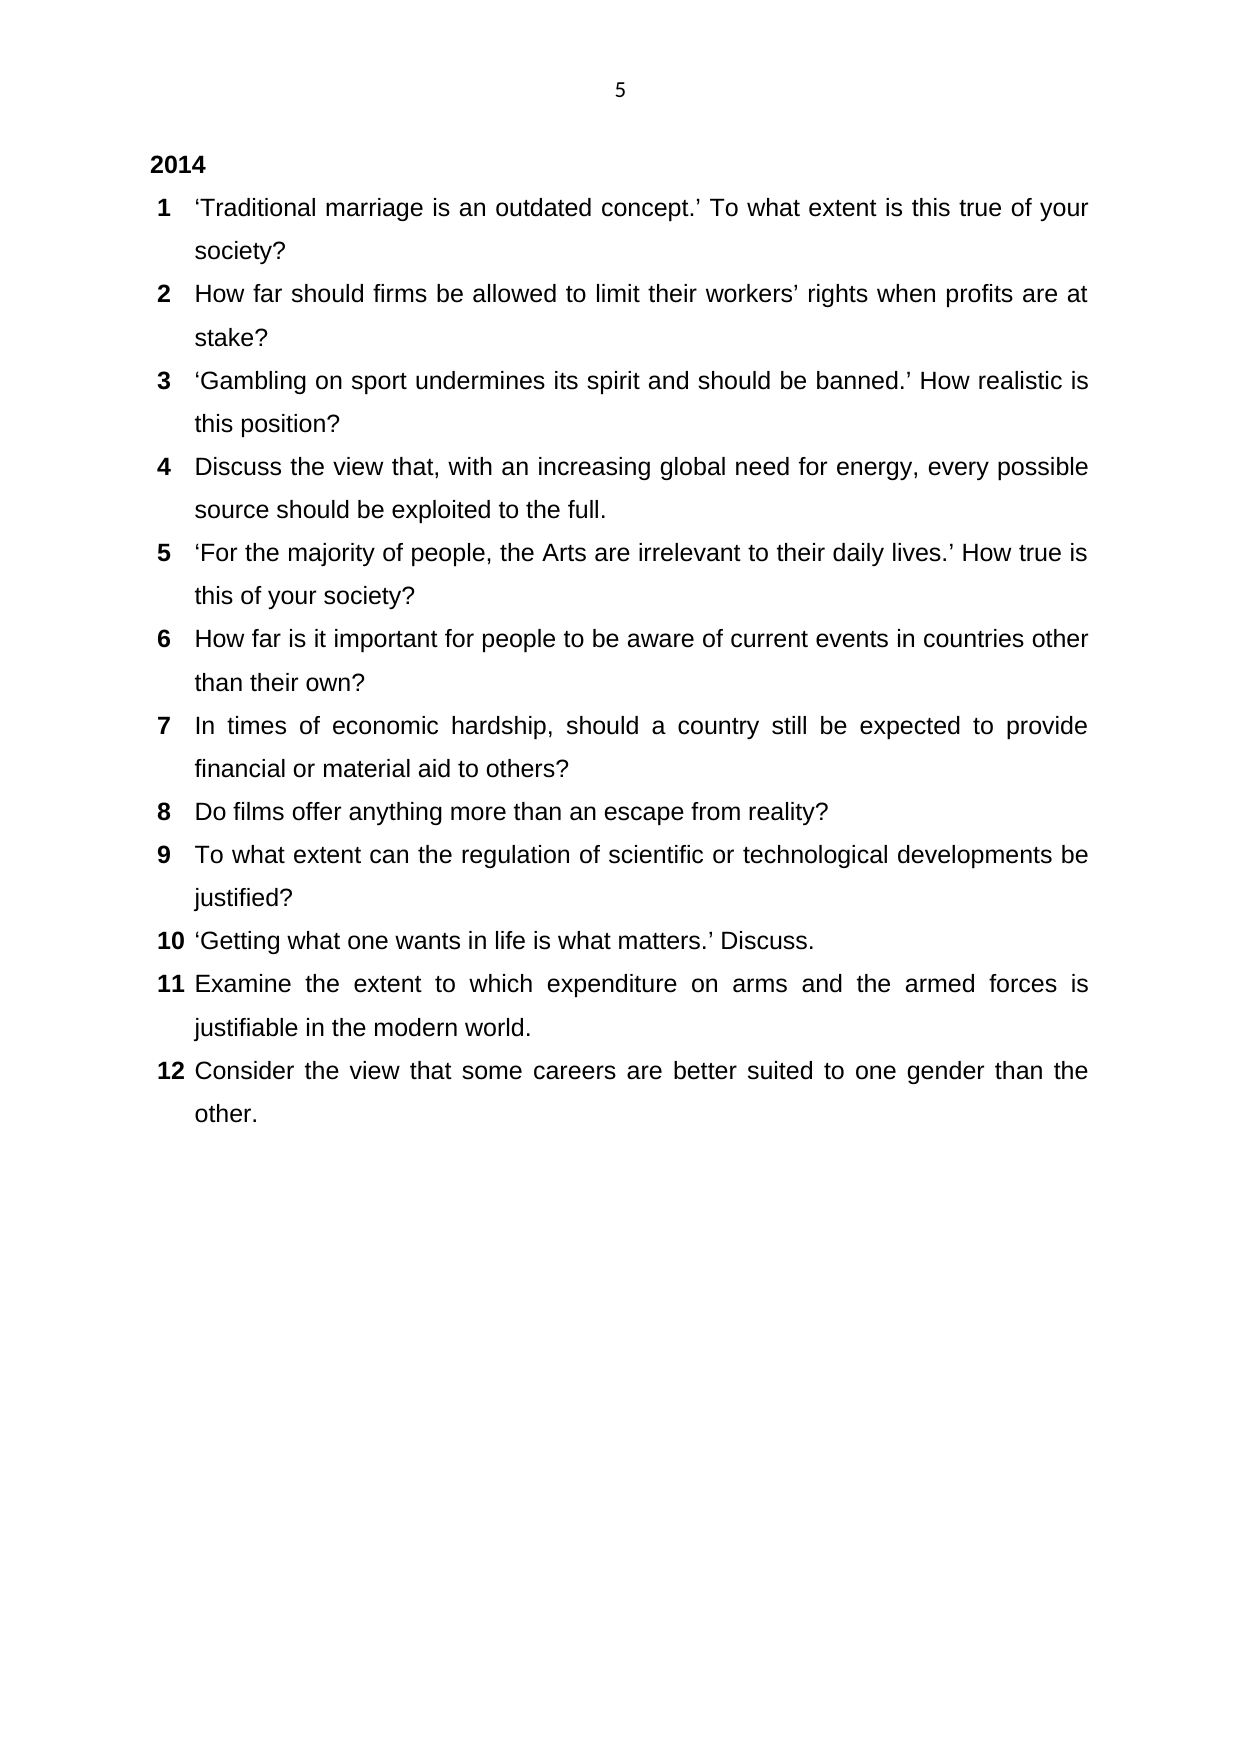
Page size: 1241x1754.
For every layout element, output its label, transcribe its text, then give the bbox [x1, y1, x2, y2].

text 2014 [150, 150, 1090, 179]
list Examine the extent to which expenditure on arms and the armed forces is justifiable in the modern world. [157, 969, 1090, 1041]
list How far is it important for people to be aware of current events in countries other than their own? [157, 624, 1090, 696]
list ‘Traditional marriage is an outdated concept.’ To what extent is this true of your society? [157, 193, 1090, 265]
list ‘Getting what one wants in life is what matters.’ Discuss. [157, 926, 1090, 955]
list Do films offer anything more than an escape from reality? [157, 797, 1090, 826]
list To what extent can the regulation of scientific or technological developments be justified? [157, 840, 1090, 912]
list In times of economic hardship, should a country still be expected to provide financial or material aid to others? [157, 711, 1090, 782]
list Consider the view that some careers are better suited to one gender than the other. [157, 1056, 1090, 1127]
list Discuss the view that, with an increasing global need for energy, every possible source should be exploited to the full. [157, 452, 1090, 524]
list ‘For the majority of people, the Arts are irrelevant to their daily lives.’ How true is this of your society? [157, 538, 1090, 610]
list How far should firms be allowed to limit their workers’ rights when profits are at stake? [157, 279, 1090, 351]
list ‘Gambling on sport undermines its spirit and should be banned.’ How realistic is this position? [157, 366, 1090, 437]
